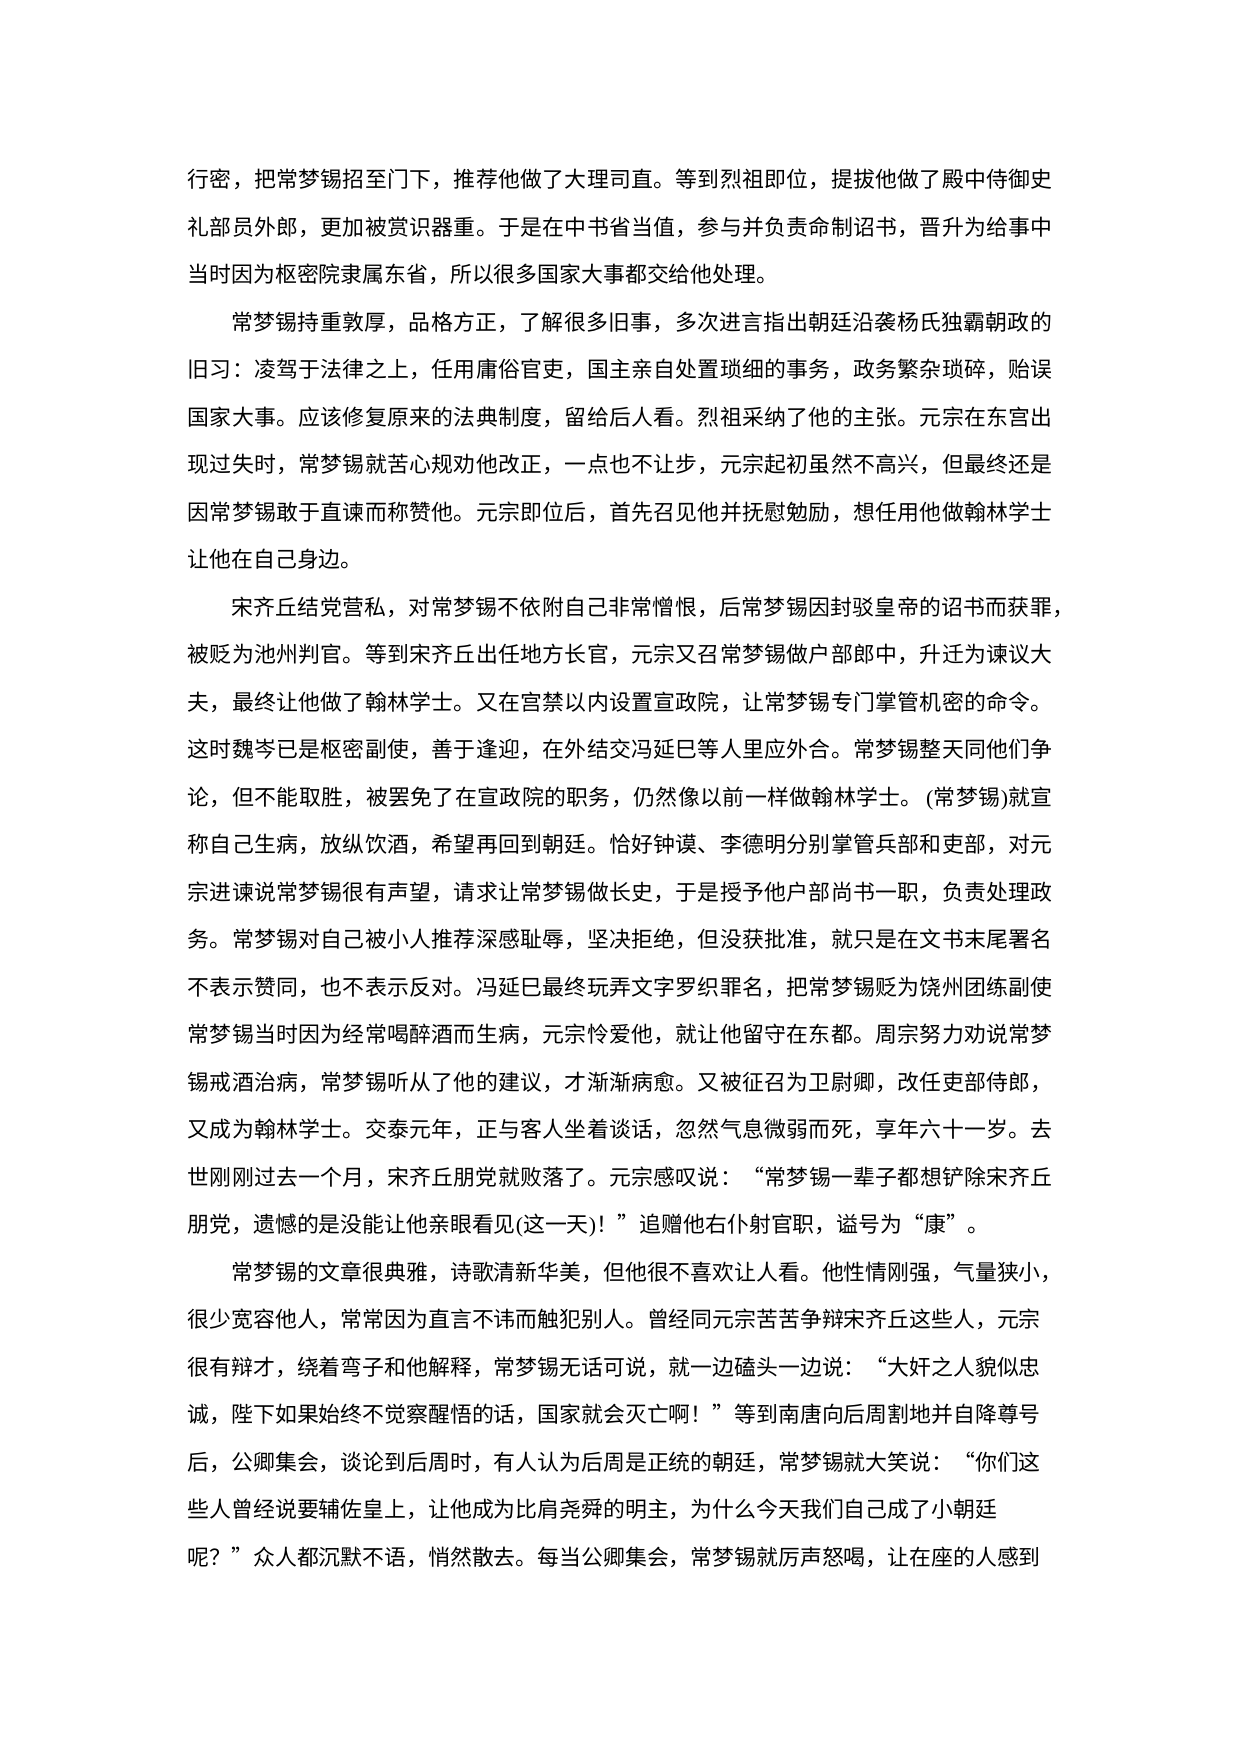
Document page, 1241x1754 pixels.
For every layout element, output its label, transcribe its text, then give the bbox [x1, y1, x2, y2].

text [187, 162, 1053, 289]
text 常梦锡持重敦厚，品格方正，了解很多旧事，多次进言指出朝廷沿袭杨氏独霸朝政的旧习：凌驾于法律之上，任用庸俗官吏，国主亲自处置琐细的事务，政务繁杂琐碎，贻误国家大事。应该修复原来的法典制度，留给后人看。烈祖采纳了他的主张。元宗在东宫出现过失时，常梦锡就苦心规劝他改正，一点也不让步，元宗起初虽然不高兴，但最终还是因常梦锡敢于直谏而称赞他。元宗即位后，首先召见他并抚慰勉励，想任用他做翰林学士，让他在自己身边。 [187, 304, 1053, 574]
text 宋齐丘结党营私，对常梦锡不依附自己非常憎恨，后常梦锡因封驳皇帝的诏书而获罪，被贬为池州判官。等到宋齐丘出任地方长官，元宗又召常梦锡做户部郎中，升迁为谏议大夫，最终让他做了翰林学士。又在宫禁以内设置宣政院，让常梦锡专门掌管机密的命令。这时魏岑已是枢密副使，善于逢迎，在外结交冯延巳等人里应外合。常梦锡整天同他们争论，但不能取胜，被罢免了在宣政院的职务，仍然像以前一样做翰林学士。(常梦锡)就宣称自己生病，放纵饮酒，希望再回到朝廷。恰好钟谟、李德明分别掌管兵部和吏部，对元宗进谏说常梦锡很有声望，请求让常梦锡做长史，于是授予他户部尚书一职，负责处理政务。常梦锡对自己被小人推荐深感耻辱，坚决拒绝，但没获批准，就只是在文书末尾署名，不表示赞同，也不表示反对。冯延巳最终玩弄文字罗织罪名，把常梦锡贬为饶州团练副使。常梦锡当时因为经常喝醉酒而生病，元宗怜爱他，就让他留守在东都。周宗努力劝说常梦锡戒酒治病，常梦锡听从了他的建议，才渐渐病愈。又被征召为卫尉卿，改任吏部侍郎，又成为翰林学士。交泰元年，正与客人坐着谈话，忽然气息微弱而死，享年六十一岁。去世刚刚过去一个月，宋齐丘朋党就败落了。元宗感叹说：“常梦锡一辈子都想铲除宋齐丘朋党，遗憾的是没能让他亲眼看见(这一天)！”追赠他右仆射官职，谥号为“康”。 [187, 589, 1053, 1239]
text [187, 1254, 1053, 1571]
